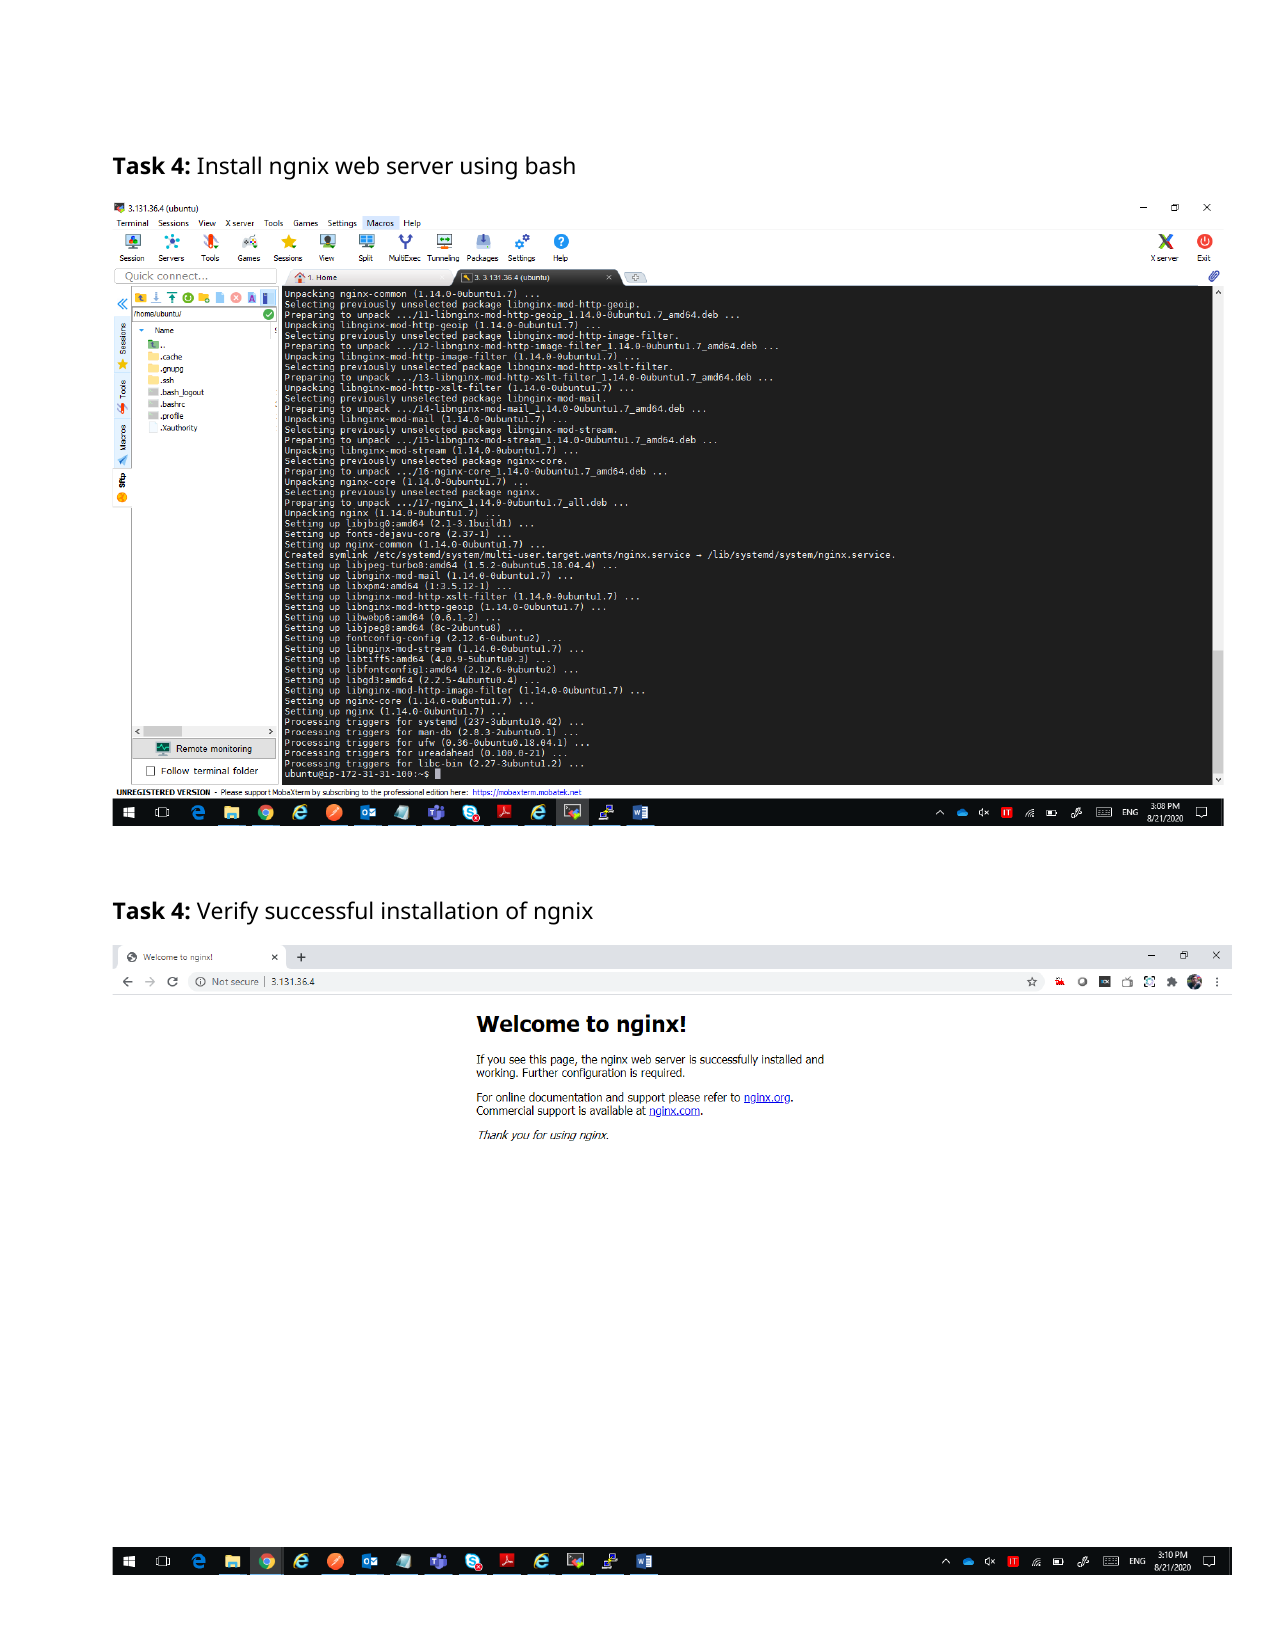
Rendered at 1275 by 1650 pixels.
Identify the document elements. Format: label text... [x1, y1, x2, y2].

text Task 4: Install ngnix web server using bash [112, 150, 1125, 181]
picture [112, 200, 1224, 826]
picture [112, 945, 1232, 1575]
text Task 4: Verify successful installation of ngnix [112, 895, 1125, 926]
